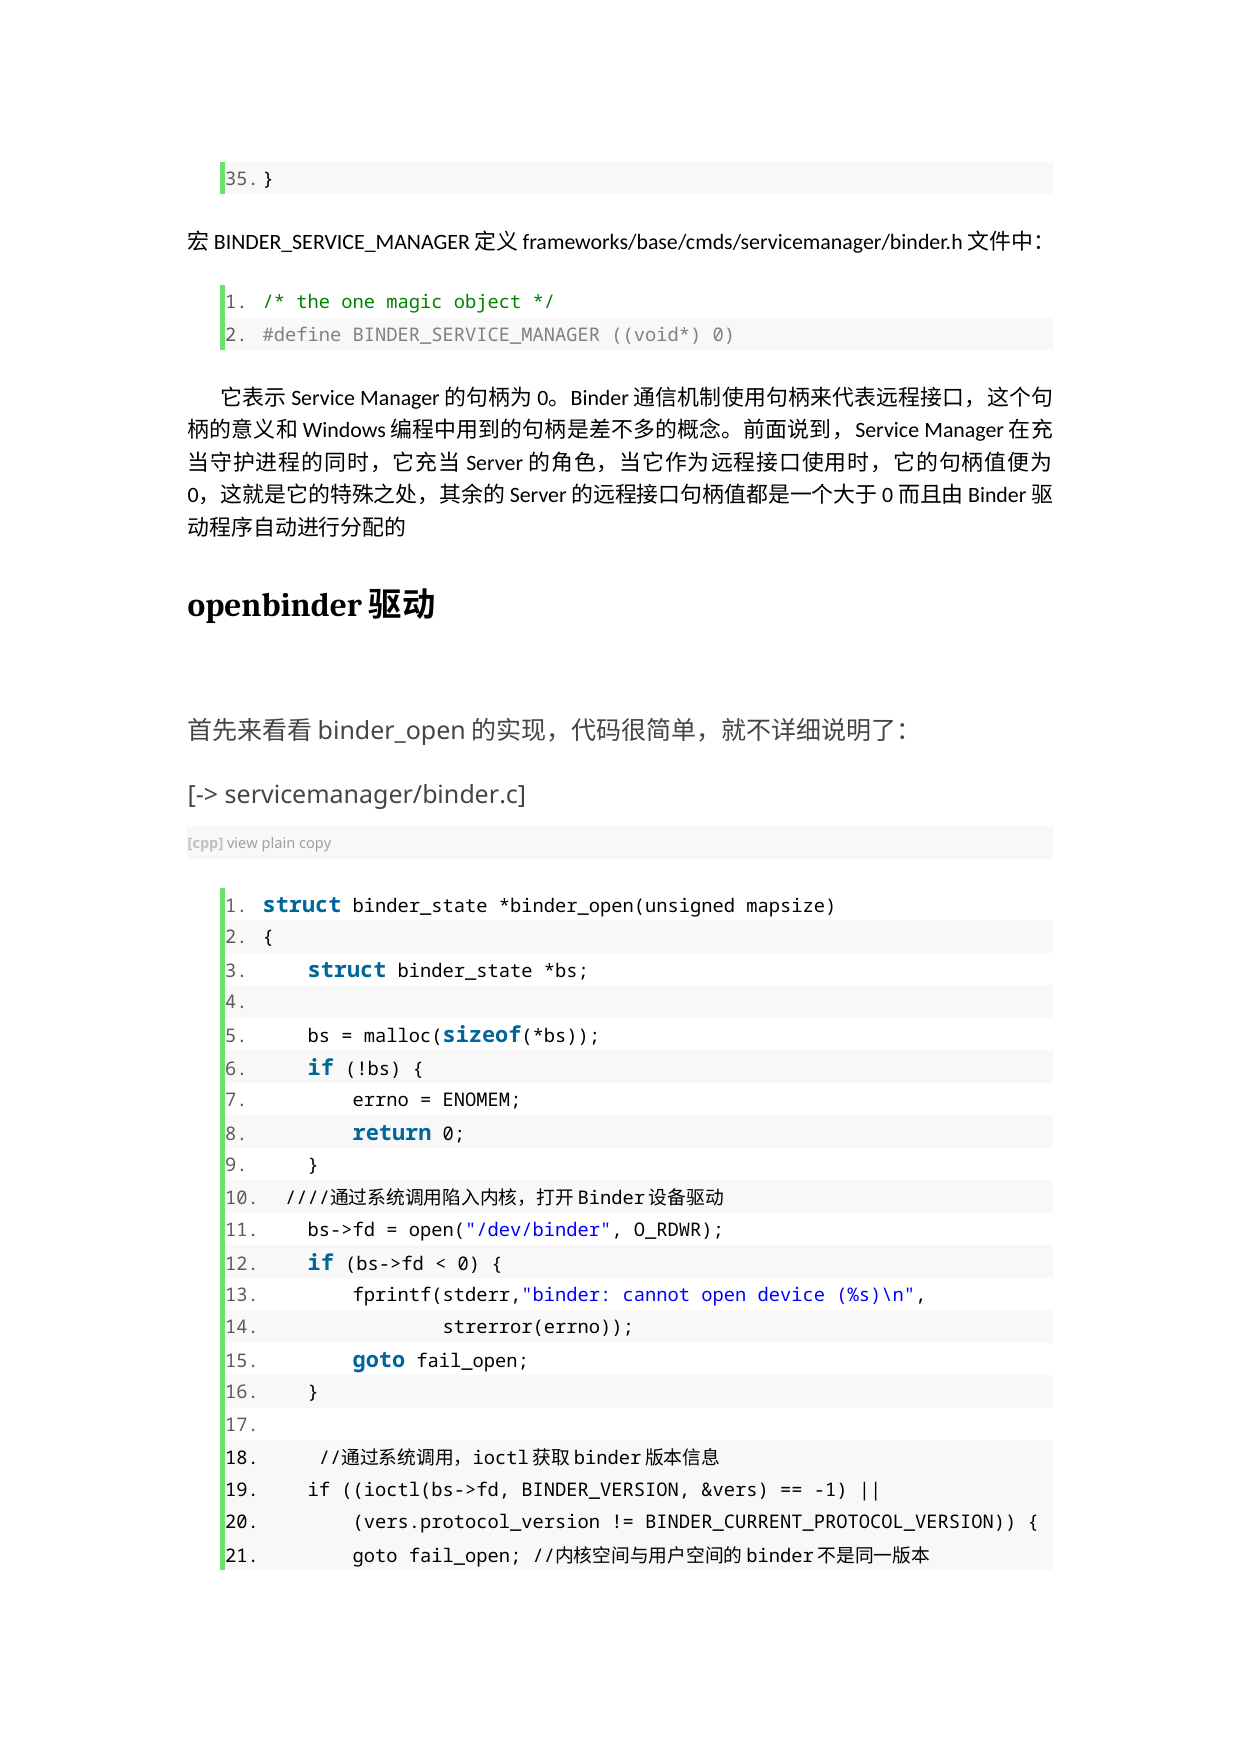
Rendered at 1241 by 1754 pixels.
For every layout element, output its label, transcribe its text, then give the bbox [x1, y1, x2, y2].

text 它表示Service Manager的句柄为0。Binder通信机制使用句柄来代表远程接口，这个句柄的意义和Windows编程中用到的句柄是差不多的概念。前面说到，Service Manager在充当守护进程的同时，它充当Server的角色，当它作为远程接口使用时，它的句柄值便为0，这就是它的特殊之处，其余的Server的远程接口句柄值都是一个大于0 而且由Binder驱动程序自动进行分配的 [187, 379, 1053, 542]
list { [225, 920, 1053, 953]
list if (bs->fd < 0) { [225, 1245, 1053, 1278]
list struct binder_state *binder_open(unsigned mapsize) [225, 888, 1053, 920]
list if (!bs) { [225, 1050, 1053, 1083]
list return 0; [225, 1115, 1053, 1148]
list bs = malloc(sizeof(*bs)); [225, 1018, 1053, 1050]
subtitle openbinder驱动 [187, 569, 1053, 634]
list strerror(errno)); [225, 1310, 1053, 1343]
list if ((ioctl(bs->fd, BINDER_VERSION, &vers) == -1) || [225, 1473, 1053, 1505]
text [-> servicemanager/binder.c] [187, 761, 1053, 826]
list /* the one magic object */ [225, 285, 1053, 318]
list bs->fd = open("/dev/binder", O_RDWR); [225, 1213, 1053, 1245]
list errno = ENOMEM; [225, 1083, 1053, 1115]
list } [225, 1375, 1053, 1408]
list } [225, 162, 1053, 194]
list //通过系统调用，ioctl获取binder版本信息 [225, 1440, 1053, 1473]
list ////通过系统调用陷入内核，打开Binder设备驱动 [225, 1180, 1053, 1213]
list goto fail_open; [225, 1343, 1053, 1375]
list #define BINDER_SERVICE_MANAGER ((void*) 0) [225, 318, 1053, 350]
list goto fail_open; //内核空间与用户空间的binder不是同一版本 [225, 1538, 1053, 1570]
list fprintf(stderr,"binder: cannot open device (%s)\n", [225, 1278, 1053, 1310]
list struct binder_state *bs; [225, 953, 1053, 985]
list } [225, 1148, 1053, 1180]
list (vers.protocol_version != BINDER_CURRENT_PROTOCOL_VERSION)) { [225, 1505, 1053, 1538]
text 宏BINDER_SERVICE_MANAGER定义frameworks/base/cmds/servicemanager/binder.h文件中： [187, 224, 1053, 256]
text [cpp] view plain copy [187, 826, 1053, 859]
text 首先来看看binder_open的实现，代码很简单，就不详细说明了： [187, 696, 1053, 761]
